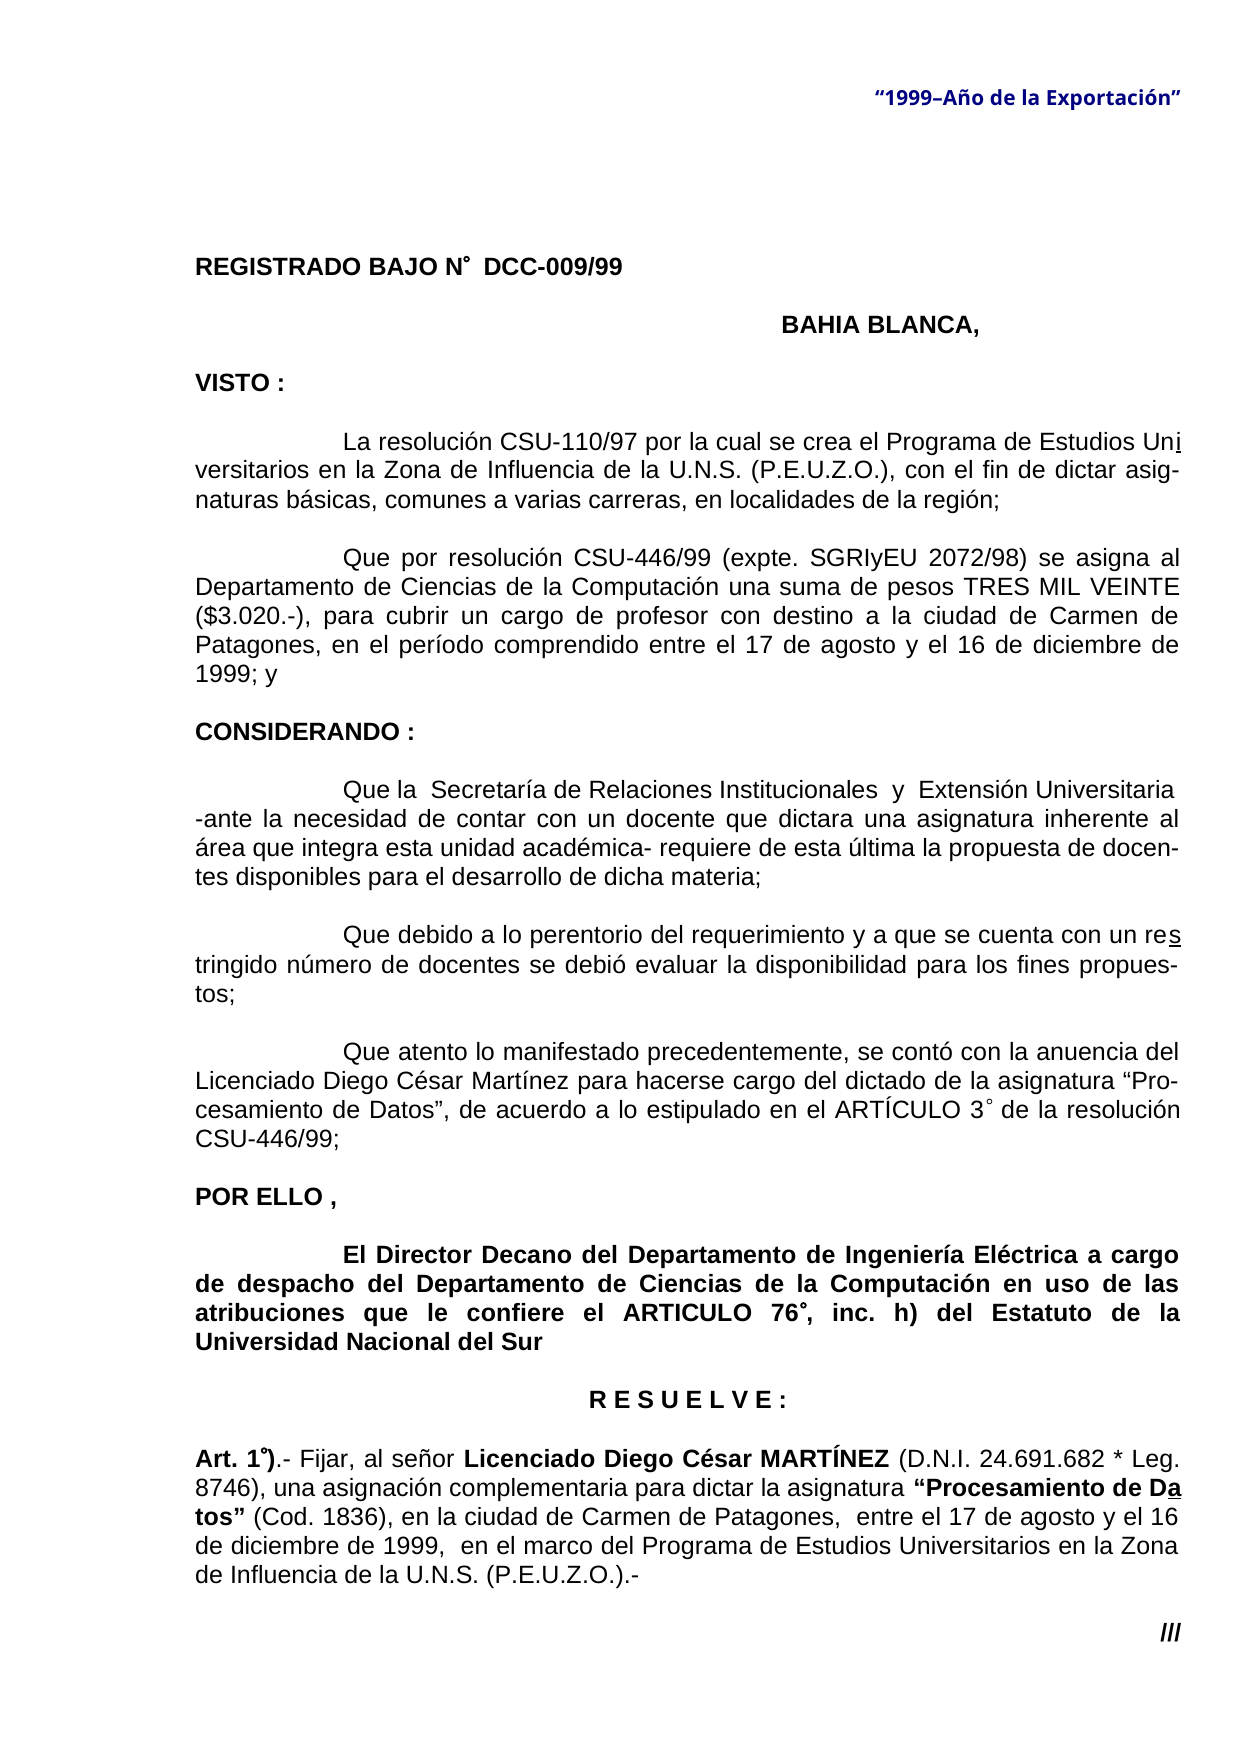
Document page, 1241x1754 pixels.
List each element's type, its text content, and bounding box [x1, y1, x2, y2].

text “1999–Año de la Exportación” [195, 83, 1181, 112]
text Que atento lo manifestado precedentemente, se contó con la anuencia del Licenciado Diego César Martínez para hacerse cargo del dictado de la asignatura “Pro-cesamiento de Datos”, de acuerdo a lo estipulado en el ARTÍCULO 3 de la resolución CSU-446/99; [195, 1037, 1181, 1153]
text BAHIA BLANCA, [195, 310, 1181, 339]
text -ante la necesidad de contar con un docente que dictara una asignatura inherente al área que integra esta unidad académica- requiere de esta última la propuesta de docen-tes disponibles para el desarrollo de dicha materia; [195, 804, 1181, 891]
text R E S U E L V E : [195, 1385, 1181, 1414]
subtitle Que la Secretaría de Relaciones Institucionales y Extensión Universitaria [195, 775, 1181, 804]
text /// [195, 1618, 1181, 1647]
subtitle REGISTRADO BAJO N DCC-009/99 [195, 252, 1181, 281]
text VISTO : [195, 368, 1181, 397]
text Que debido a lo perentorio del requerimiento y a que se cuenta con un res tringido número de docentes se debió evaluar la disponibilidad para los fines propues-tos; [195, 920, 1181, 1008]
text POR ELLO , [195, 1182, 1181, 1211]
text Que por resolución CSU-446/99 (expte. SGRIyEU 2072/98) se asigna al Departamento de Ciencias de la Computación una suma de pesos TRES MIL VEINTE ($3.020.-), para cubrir un cargo de profesor con destino a la ciudad de Carmen de Patagones, en el período comprendido entre el 17 de agosto y el 16 de diciembre de 1999; y [195, 543, 1181, 688]
text Art. 1).- Fijar, al señor Licenciado Diego César MARTÍNEZ (D.N.I. 24.691.682 * Leg. 8746), una asignación complementaria para dictar la asignatura “Procesamiento de Da tos” (Cod. 1836), en la ciudad de Carmen de Patagones, entre el 17 de agosto y el 16 de diciembre de 1999, en el marco del Programa de Estudios Universitarios en la Zona de Influencia de la U.N.S. (P.E.U.Z.O.).- [195, 1443, 1181, 1589]
text CONSIDERANDO : [195, 717, 1181, 746]
text La resolución CSU-110/97 por la cual se crea el Programa de Estudios Uni versitarios en la Zona de Influencia de la U.N.S. (P.E.U.Z.O.), con el fin de dictar asig-naturas básicas, comunes a varias carreras, en localidades de la región; [195, 426, 1181, 513]
subtitle El Director Decano del Departamento de Ingeniería Eléctrica a cargo de despacho del Departamento de Ciencias de la Computación en uso de las atribuciones que le confiere el ARTICULO 76, inc. h) del Estatuto de la Universidad Nacional del Sur [195, 1240, 1181, 1356]
